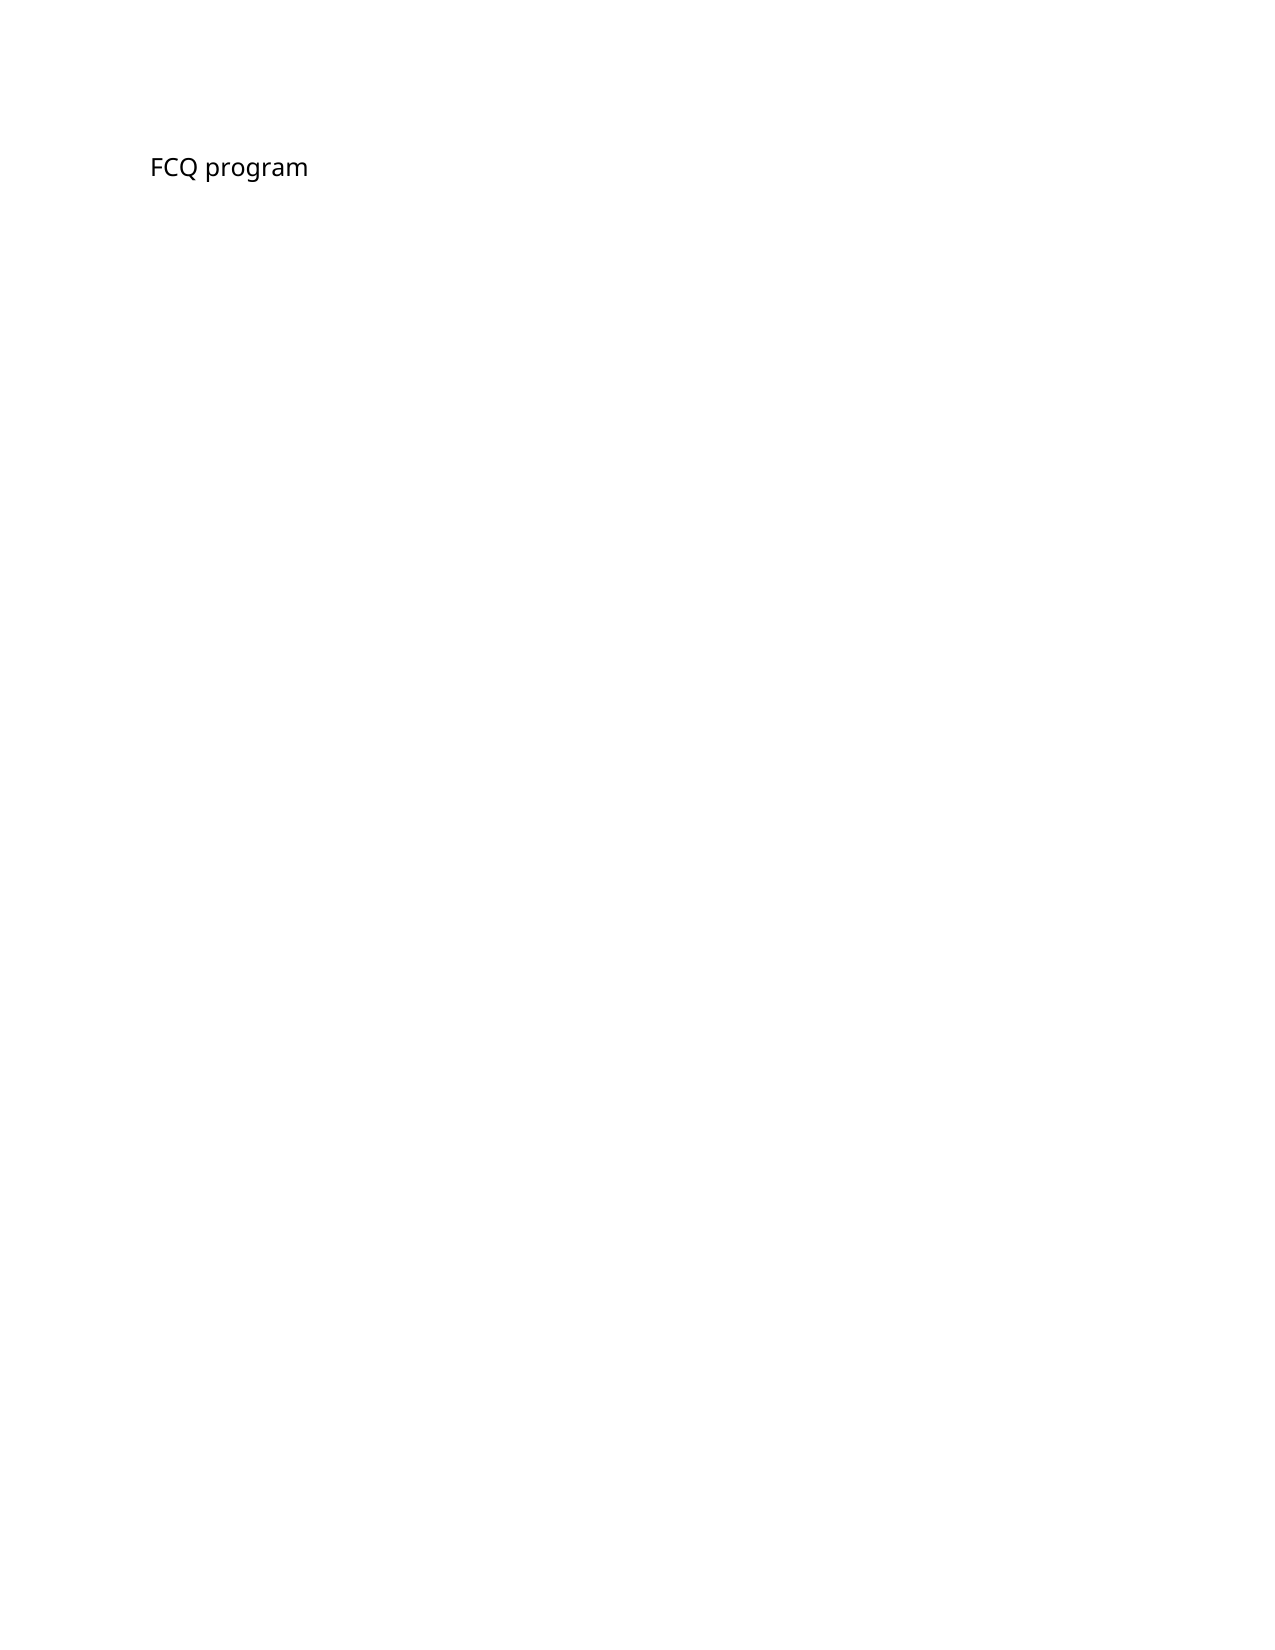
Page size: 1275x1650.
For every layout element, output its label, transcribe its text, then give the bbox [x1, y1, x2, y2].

text FCQ program [150, 150, 1125, 184]
